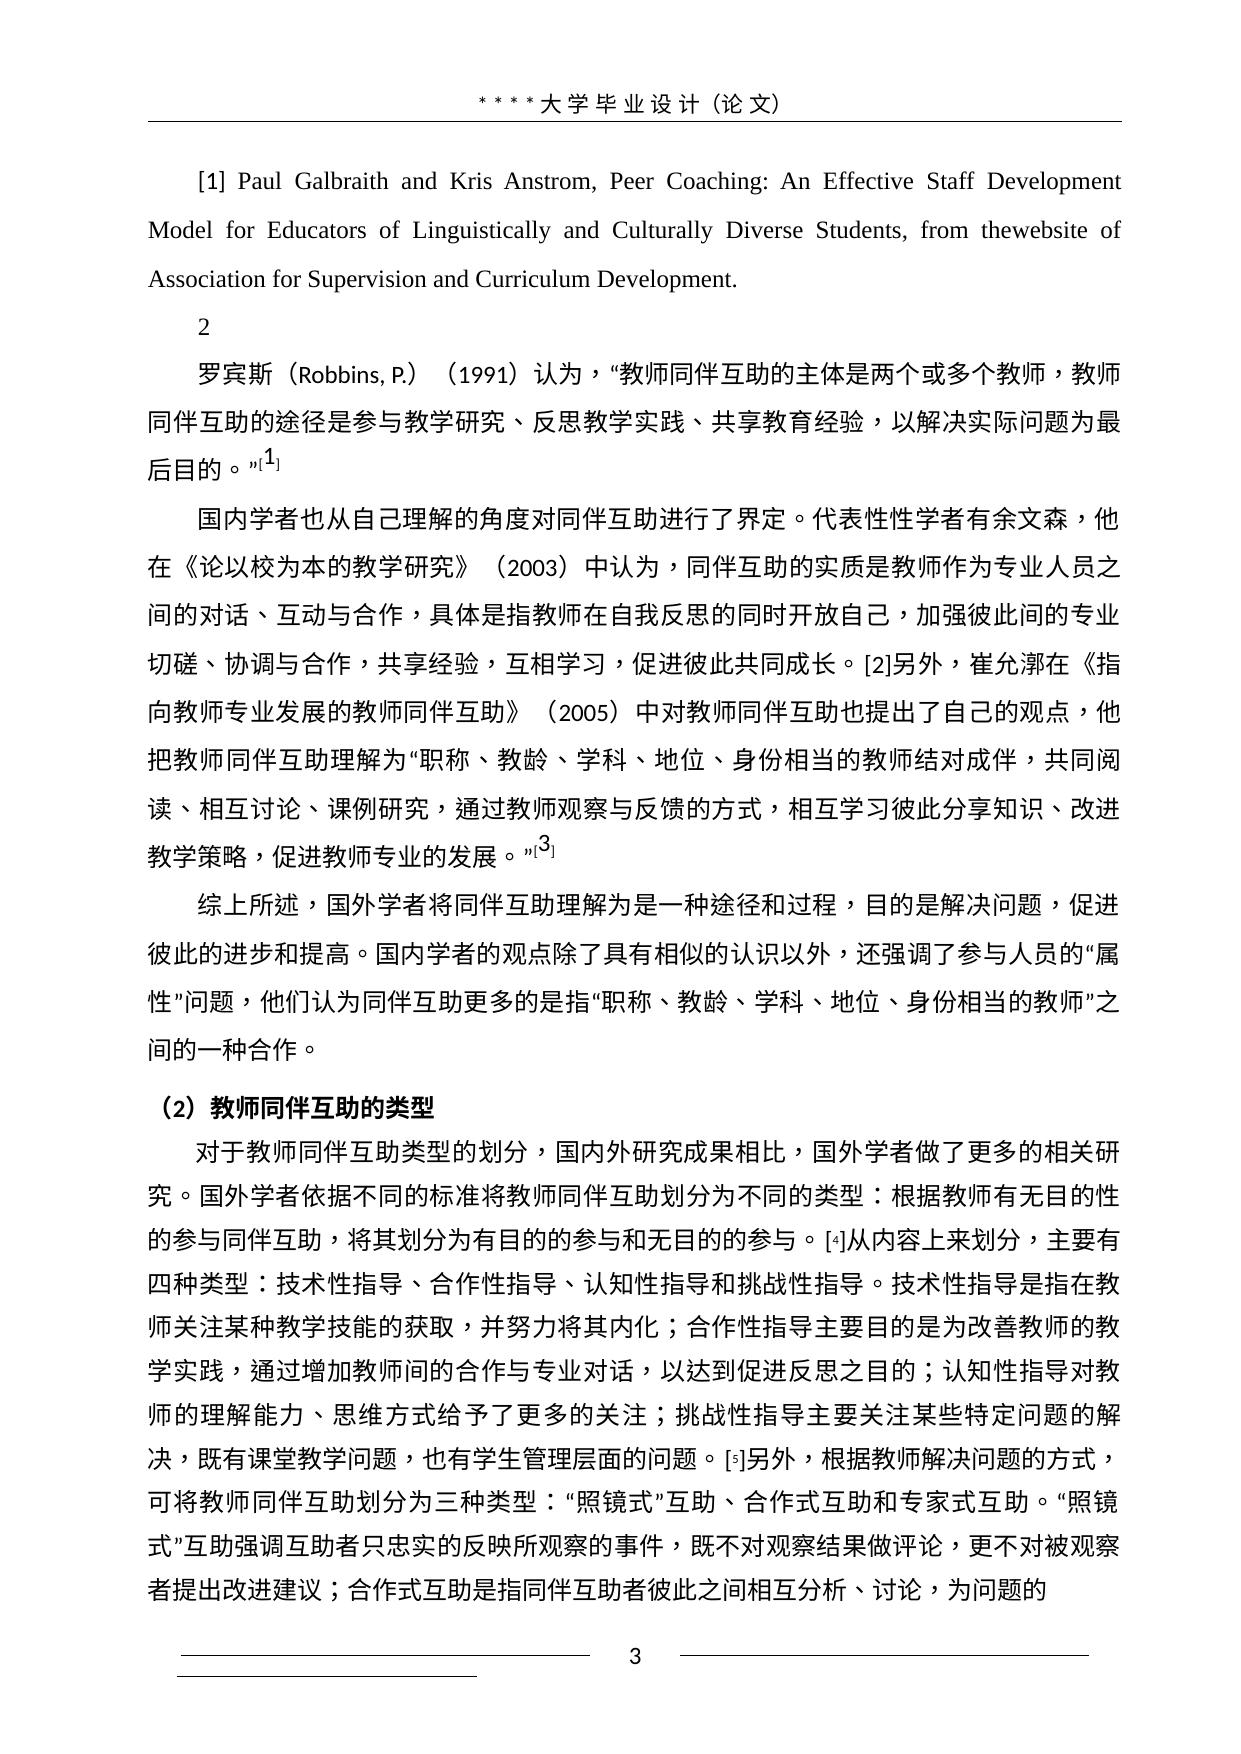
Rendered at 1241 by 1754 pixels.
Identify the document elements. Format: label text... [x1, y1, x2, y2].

subtitle （2）教师同伴互助的类型 [148, 1090, 1122, 1124]
text 综上所述，国外学者将同伴互助理解为是一种途径和过程，目的是解决问题，促进彼此的进步和提高。国内学者的观点除了具有相似的认识以外，还强调了参与人员的“属性”问题，他们认为同伴互助更多的是指“职称、教龄、学科、地位、身份相当的教师”之间的一种合作。 [148, 873, 1122, 1066]
text 国内学者也从自己理解的角度对同伴互助进行了界定。代表性性学者有余文森，他在《论以校为本的教学研究》（2003）中认为，同伴互助的实质是教师作为专业人员之间的对话、互动与合作，具体是指教师在自我反思的同时开放自己，加强彼此间的专业切磋、协调与合作，共享经验，互相学习，促进彼此共同成长。[2]另外，崔允漷在《指向教师专业发展的教师同伴互助》（2005）中对教师同伴互助也提出了自己的观点，他把教师同伴互助理解为“职称、教龄、学科、地位、身份相当的教师结对成伴，共同阅读、相互讨论、课例研究，通过教师观察与反馈的方式，相互学习彼此分享知识、改进教学策略，促进教师专业的发展。”[3] [148, 486, 1122, 873]
text 对于教师同伴互助类型的划分，国内外研究成果相比，国外学者做了更多的相关研究。国外学者依据不同的标准将教师同伴互助划分为不同的类型：根据教师有无目的性的参与同伴互助，将其划分为有目的的参与和无目的的参与。[4]从内容上来划分，主要有四种类型：技术性指导、合作性指导、认知性指导和挑战性指导。技术性指导是指在教师关注某种教学技能的获取，并努力将其内化；合作性指导主要目的是为改善教师的教学实践，通过增加教师间的合作与专业对话，以达到促进反思之目的；认知性指导对教师的理解能力、思维方式给予了更多的关注；挑战性指导主要关注某些特定问题的解决，既有课堂教学问题，也有学生管理层面的问题。[5]另外，根据教师解决问题的方式，可将教师同伴互助划分为三种类型：“照镜式”互助、合作式互助和专家式互助。“照镜式”互助强调互助者只忠实的反映所观察的事件，既不对观察结果做评论，更不对被观察者提出改进建议；合作式互助是指同伴互助者彼此之间相互分析、讨论，为问题的 [148, 1124, 1122, 1606]
text [1] Paul Galbraith and Kris Anstrom, Peer Coaching: An Effective Staff Development Model for Educators of Linguistically and Culturally Diverse Students, from thewebsite of Association for Supervision and Curriculum Development. [148, 148, 1122, 293]
text 罗宾斯（Robbins, P.）（1991）认为，“教师同伴互助的主体是两个或多个教师，教师同伴互助的途径是参与教学研究、反思教学实践、共享教育经验，以解决实际问题为最后目的。”[1] [148, 341, 1122, 486]
text 2 [148, 293, 1122, 341]
